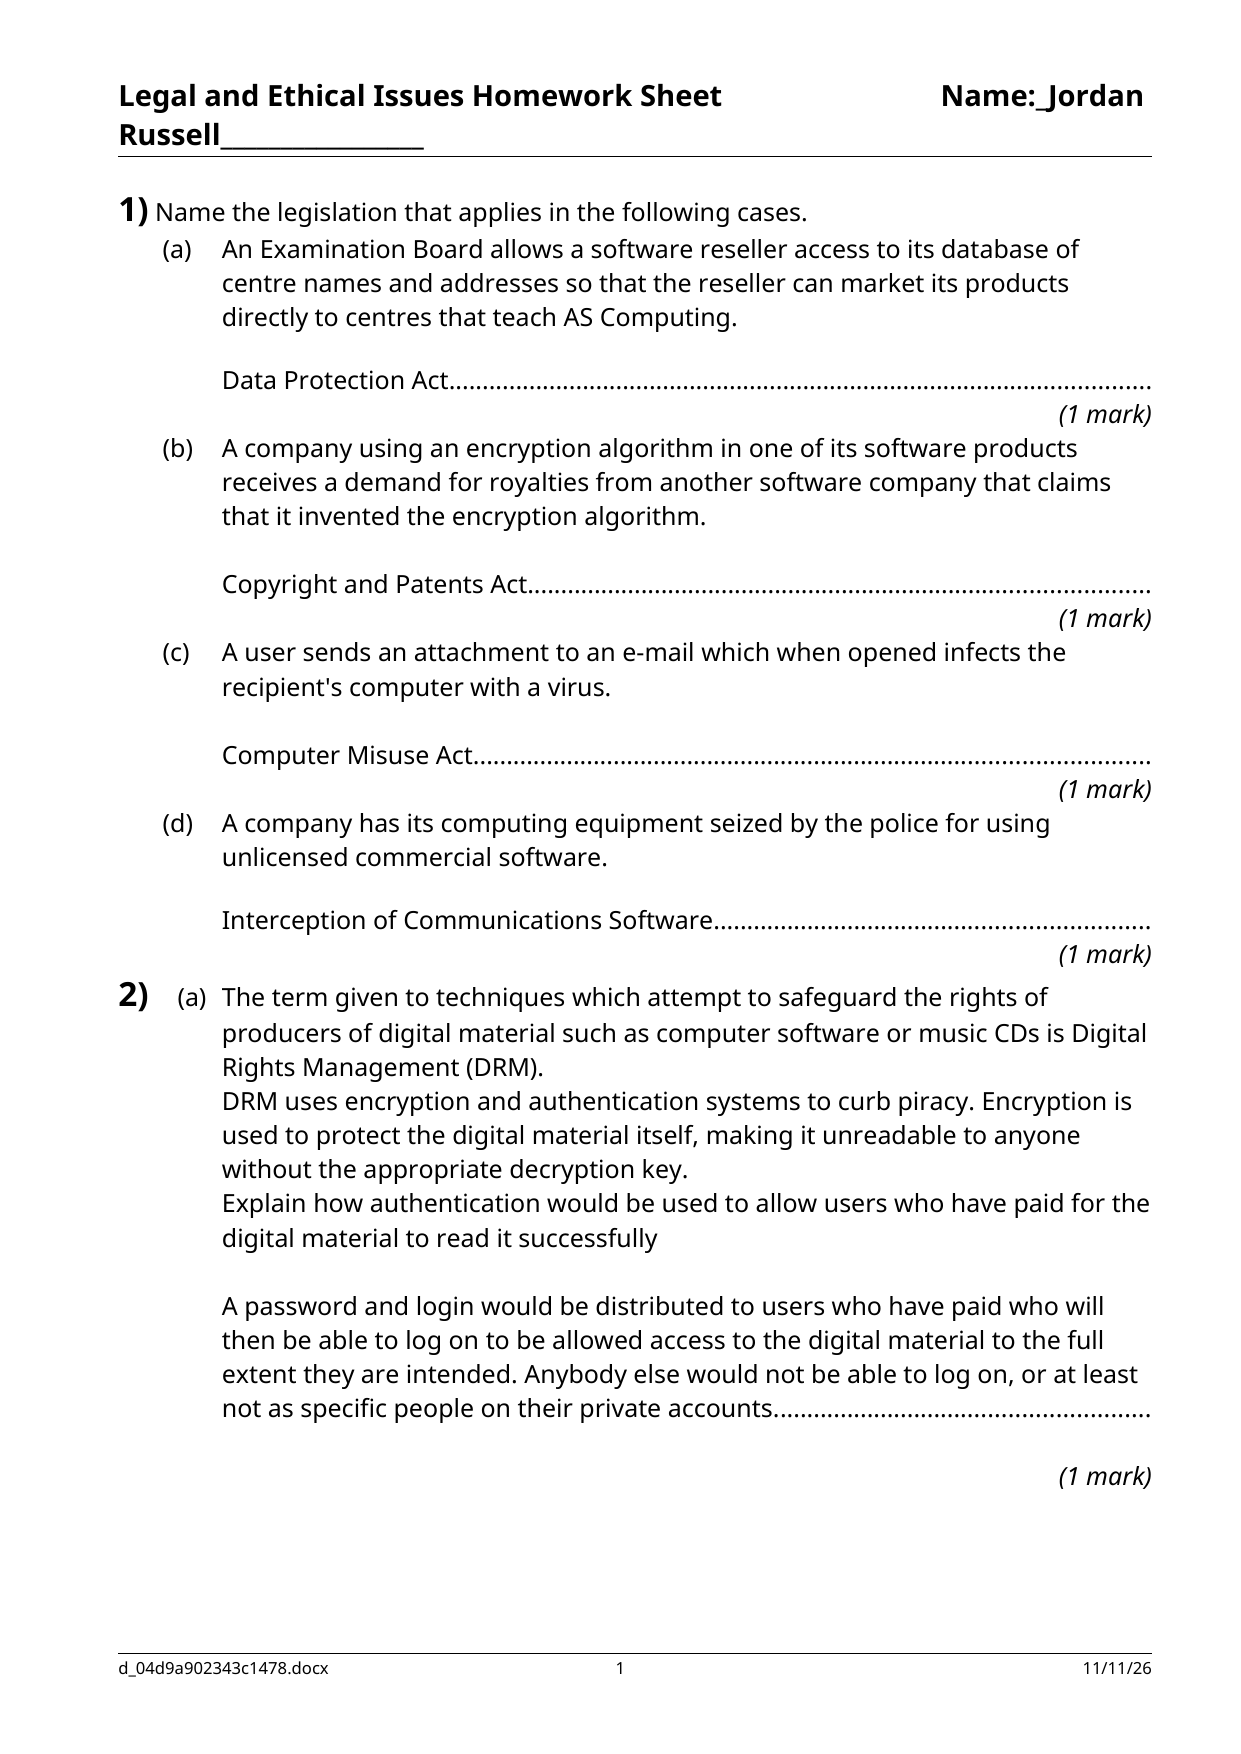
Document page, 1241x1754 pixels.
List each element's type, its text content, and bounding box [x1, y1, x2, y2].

text Copyright and Patents Act [222, 567, 1152, 601]
text (1 mark) [118, 1459, 1152, 1493]
text (d) A company has its computing equipment seized by the police for using unlicensed commercial software. [162, 805, 1152, 902]
text (1 mark) [118, 601, 1152, 635]
text (1 mark) [118, 771, 1152, 805]
text Explain how authentication would be used to allow users who have paid for the digital material to read it successfully [222, 1186, 1152, 1254]
text Computer Misuse Act [222, 737, 1152, 771]
text Data Protection Act [222, 363, 1152, 397]
text (b) A company using an encryption algorithm in one of its software products receives a demand for royalties from another software company that claims that it invented the encryption algorithm. [162, 431, 1152, 533]
text (1 mark) [118, 397, 1152, 431]
text 2) (a) The term given to techniques which attempt to safeguard the rights of producers of digital material such as computer software or music CDs is Digital Rights Management (DRM). DRM uses encryption and authentication systems to curb piracy. Encryption is used to protect the digital material itself, making it unreadable to anyone without the appropriate decryption key. [118, 970, 1152, 1186]
text A password and login would be distributed to users who have paid who will then be able to log on to be allowed access to the digital material to the full extent they are intended. Anybody else would not be able to log on, or at least not as specific people on their private accounts. [222, 1288, 1152, 1424]
text (a) An Examination Board allows a software reseller access to its database of centre names and addresses so that the reseller can market its products directly to centres that teach AS Computing. [162, 232, 1152, 363]
text Interception of Communications Software [222, 902, 1152, 936]
text 1) Name the legislation that applies in the following cases. [118, 186, 1152, 232]
text (1 mark) [118, 936, 1152, 970]
text (c) A user sends an attachment to an e-mail which when opened infects the recipient's computer with a virus. [162, 635, 1152, 703]
